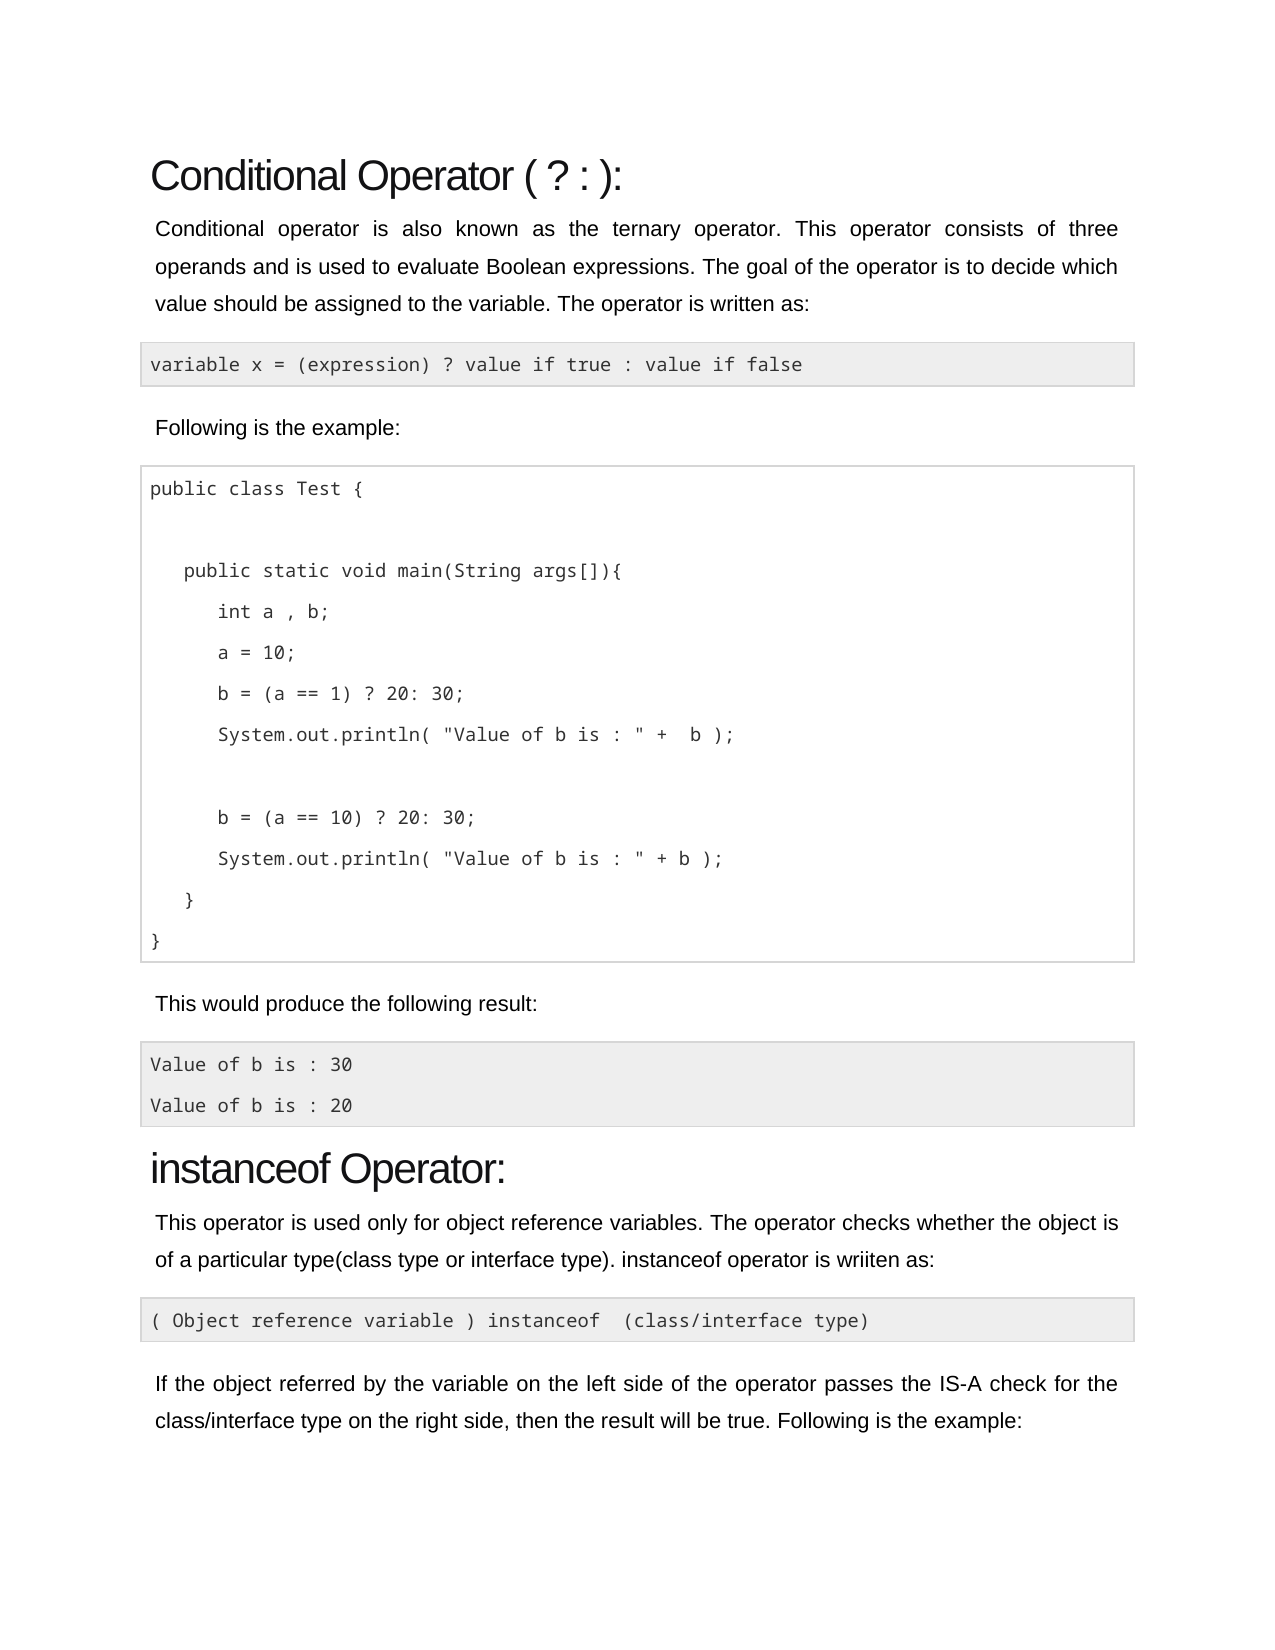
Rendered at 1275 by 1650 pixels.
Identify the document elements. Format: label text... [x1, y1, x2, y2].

text This would produce the following result: [155, 978, 1120, 1016]
text Following is the example: [155, 402, 1120, 440]
text System.out.println( "Value of b is : " + b ); [142, 712, 1133, 747]
text a = 10; [142, 629, 1133, 665]
text System.out.println( "Value of b is : " + b ); [142, 835, 1133, 871]
text } [142, 876, 1133, 912]
subtitle instanceof Operator: [150, 1143, 1120, 1192]
text b = (a == 1) ? 20: 30; [142, 671, 1133, 706]
text int a , b; [142, 588, 1133, 624]
text public static void main(String args[]){ [142, 547, 1133, 583]
text Conditional operator is also known as the ternary operator. This operator consists of three operands and is used to evaluate Boolean expressions. The goal of the operator is to decide which value should be assigned to the variable. The operator is written as: [155, 204, 1120, 317]
subtitle Conditional Operator ( ? : ): [150, 150, 1120, 199]
text If the object referred by the variable on the left side of the operator passes the IS-A check for the class/interface type on the right side, then the result will be true. Following is the example: [155, 1358, 1120, 1433]
text Value of b is : 30 [142, 1043, 1133, 1076]
text ( Object reference variable ) instanceof (class/interface type) [142, 1299, 1133, 1341]
text } [142, 918, 1133, 961]
text b = (a == 10) ? 20: 30; [142, 794, 1133, 829]
text variable x = (expression) ? value if true : value if false [142, 343, 1133, 385]
text public class Test { [142, 467, 1133, 500]
text This operator is used only for object reference variables. The operator checks whether the object is of a particular type(class type or interface type). instanceof operator is wriiten as: [155, 1197, 1120, 1272]
text Value of b is : 20 [142, 1082, 1133, 1126]
